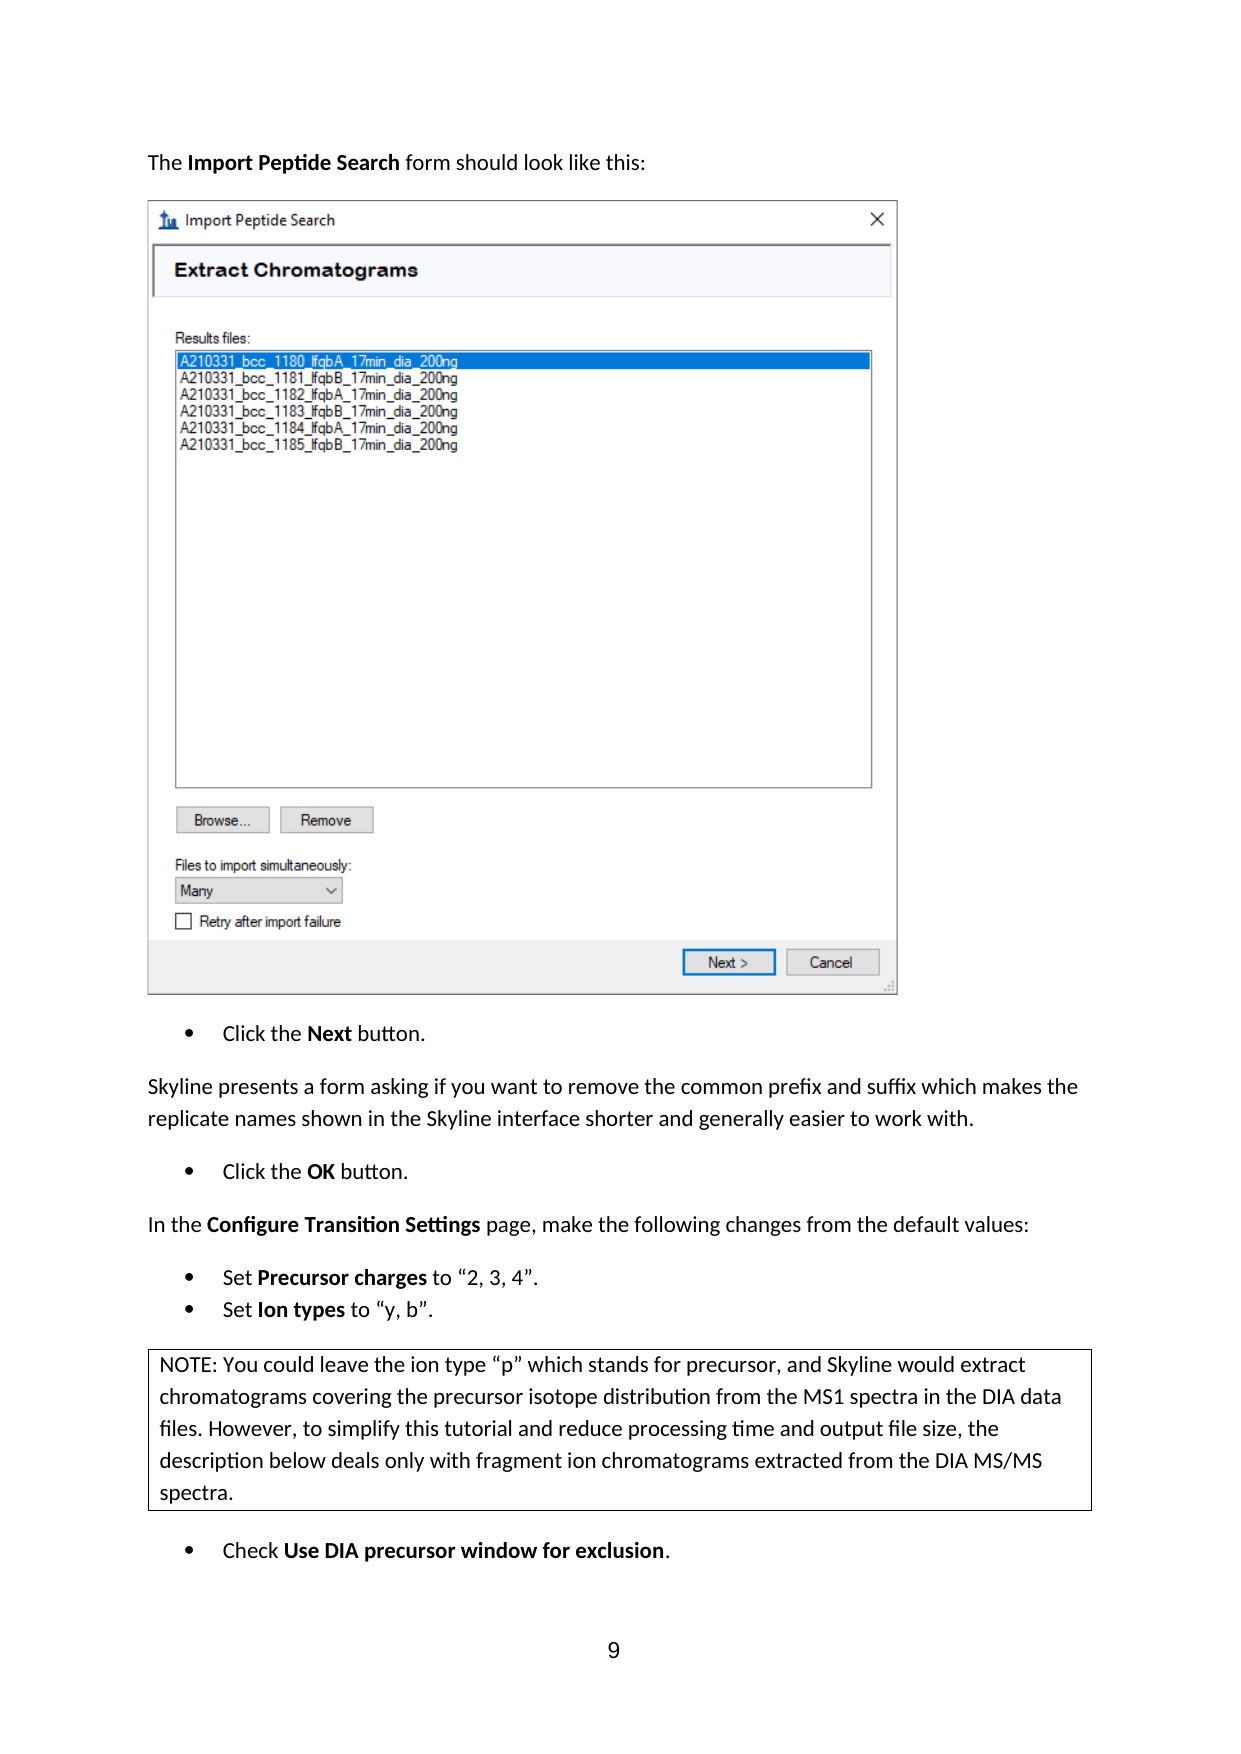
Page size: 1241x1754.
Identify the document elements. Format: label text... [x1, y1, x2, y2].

list Click the OK button. [185, 1157, 1093, 1185]
picture [147, 200, 898, 995]
list Set Precursor charges to “2, 3, 4”. [185, 1263, 1093, 1291]
list Check Use DIA precursor window for exclusion. [185, 1536, 1093, 1564]
text Skyline presents a form asking if you want to remove the common prefix and suffix which makes the replicate names shown in the Skyline interface shorter and generally easier to work with. [148, 1072, 1093, 1132]
text In the Configure Transition Settings page, make the following changes from the default values: [148, 1210, 1093, 1238]
list Click the Next button. [185, 1019, 1093, 1047]
text The Import Peptide Search form should look like this: [148, 148, 1093, 176]
list Set Ion types to “y, b”. [185, 1296, 1093, 1324]
